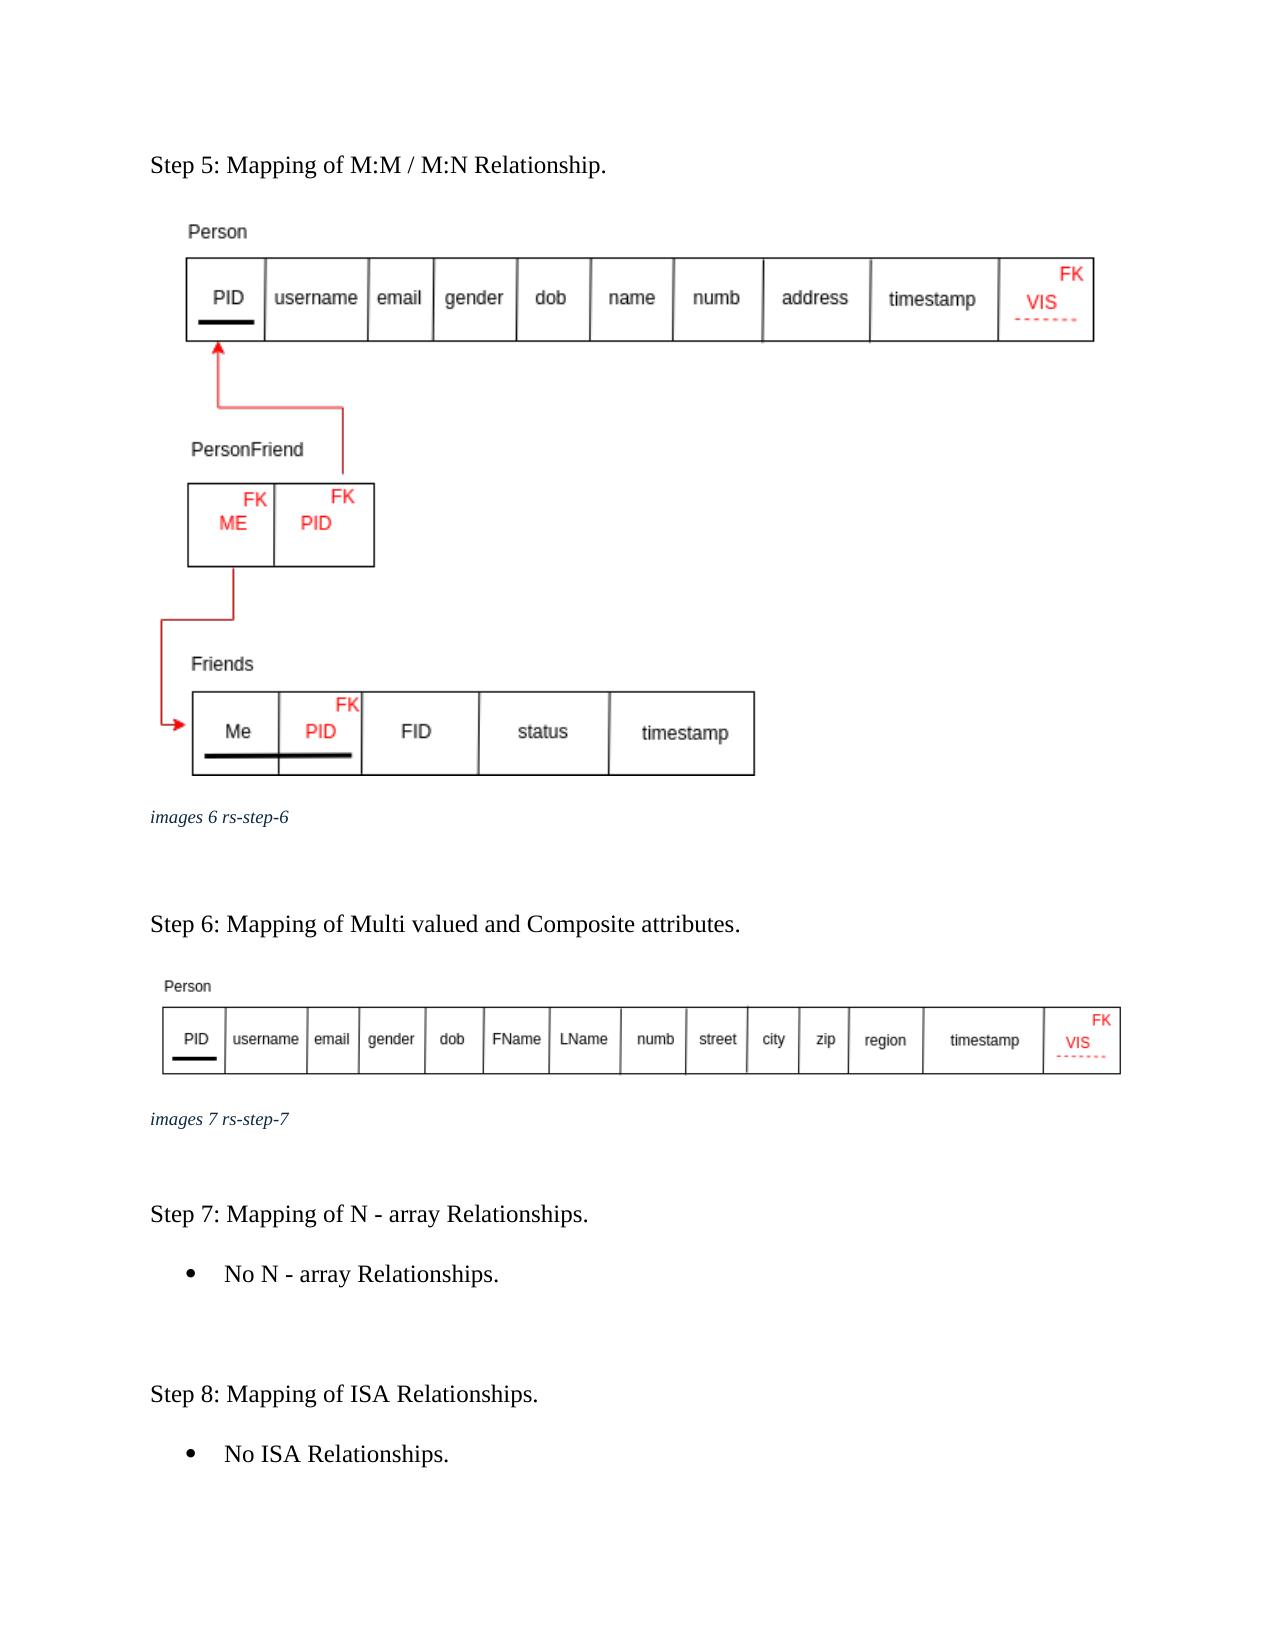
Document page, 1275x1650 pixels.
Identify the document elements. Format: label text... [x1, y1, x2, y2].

list No N - array Relationships. [186, 1259, 1125, 1288]
picture [150, 968, 1125, 1077]
text images 6 rs-step-6 [150, 806, 1125, 828]
text Step 7: Mapping of N - array Relationships. [150, 1199, 1125, 1228]
picture [150, 209, 1104, 776]
text Step 6: Mapping of Multi valued and Composite attributes. [150, 909, 1125, 937]
text images 7 rs-step-7 [150, 1107, 1125, 1129]
text Step 5: Mapping of M:M / M:N Relationship. [150, 150, 1125, 179]
list No ISA Relationships. [186, 1439, 1125, 1467]
text Step 8: Mapping of ISA Relationships. [150, 1379, 1125, 1408]
